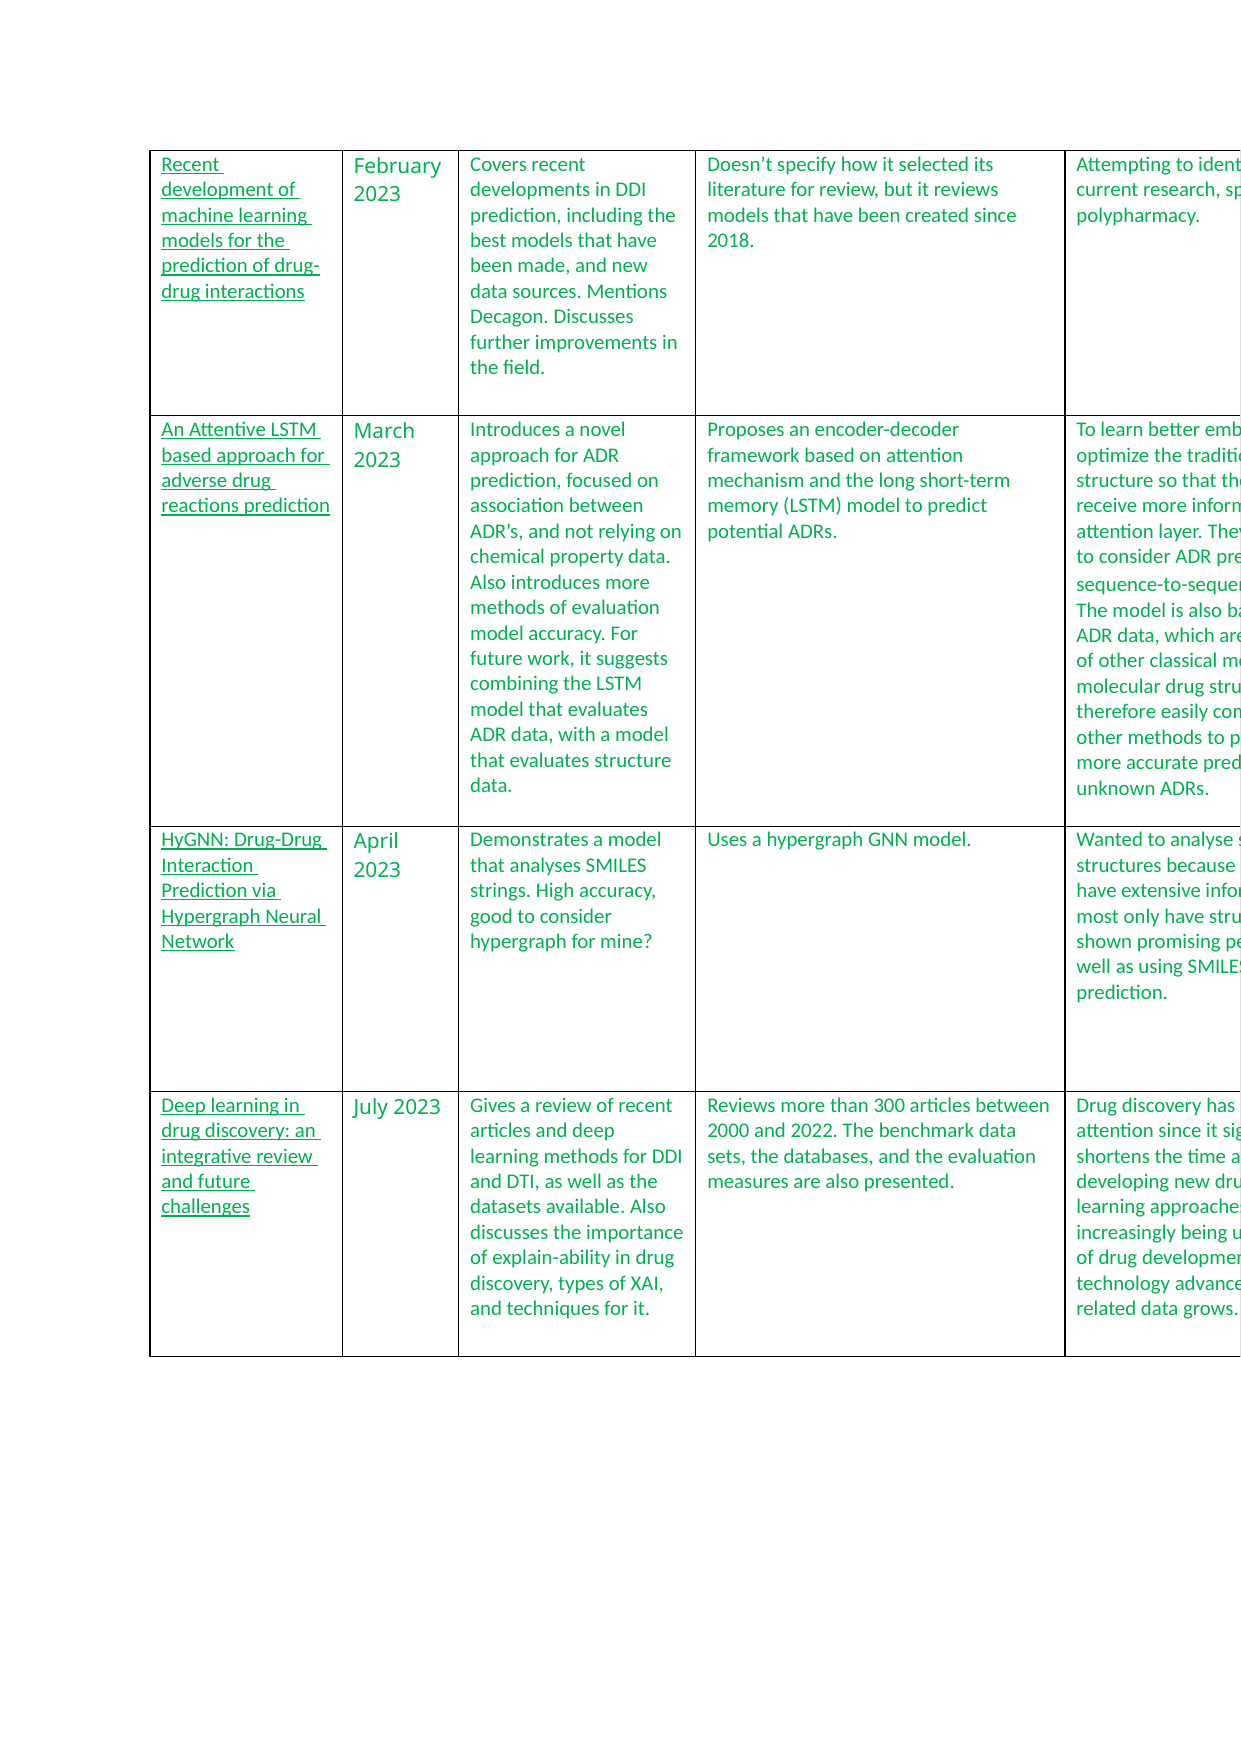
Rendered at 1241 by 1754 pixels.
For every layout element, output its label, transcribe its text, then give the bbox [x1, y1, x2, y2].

table_cell Attempting to identify gaps in current research, specifically for polypharmacy. [1066, 151, 1240, 415]
table_cell Proposes an encoder-decoder framework based on attention mechanism and the long short-term memory (LSTM) model to predict potential ADRs. [696, 416, 1064, 826]
table_cell Covers recent developments in DDI prediction, including the best models that have been made, and new data sources. Mentions Decagon. Discusses further improvements in the field. [459, 151, 695, 415]
table_cell An Attentive LSTM based approach for adverse drug reactions prediction [151, 416, 342, 826]
table_cell Gives a review of recent articles and deep learning methods for DDI and DTI, as well as the datasets available. Also discusses the importance of explain-ability in drug discovery, types of XAI, and techniques for it. [459, 1092, 695, 1356]
table_cell Recent development of machine learning models for the prediction of drug-drug interactions [151, 151, 342, 415]
table_cell Introduces a novel approach for ADR prediction, focused on association between ADR’s, and not relying on chemical property data. Also introduces more methods of evaluation model accuracy. For future work, it suggests combining the LSTM model that evaluates ADR data, with a model that evaluates structure data. [459, 416, 695, 826]
table_cell HyGNN: Drug-Drug Interaction Prediction via Hypergraph Neural Network [151, 827, 342, 1091]
table_cell Wanted to analyse specifically just structures because not all datasets have extensive information, and most only have structure. GNN has shown promising performance, as well as using SMILES string for prediction. [1066, 827, 1240, 1091]
table_cell Uses a hypergraph GNN model. [696, 827, 1064, 1091]
table_cell To learn better embeddings, they optimize the traditional decoder structure so that the LSTM can receive more information from the attention layer. They were the first to consider ADR prediction as a sequence-to-sequence problem. The model is also based solely on ADR data, which are independent of other classical methods utilizing molecular drug structures. It is therefore easily combined with other methods to provide even more accurate predictions with unknown ADRs. [1066, 416, 1240, 826]
table_cell Demonstrates a model that analyses SMILES strings. High accuracy, good to consider hypergraph for mine? [459, 827, 695, 1091]
table_cell Reviews more than 300 articles between 2000 and 2022. The benchmark data sets, the databases, and the evaluation measures are also presented. [696, 1092, 1064, 1356]
table_cell Doesn’t specify how it selected its literature for review, but it reviews models that have been created since 2018. [696, 151, 1064, 415]
table_cell February 2023 [343, 151, 458, 415]
table_cell July 2023 [343, 1092, 458, 1356]
table_cell April 2023 [343, 827, 458, 1091]
table_cell Deep learning in drug discovery: an integrative review and future challenges [151, 1092, 342, 1356]
table_cell March 2023 [343, 416, 458, 826]
